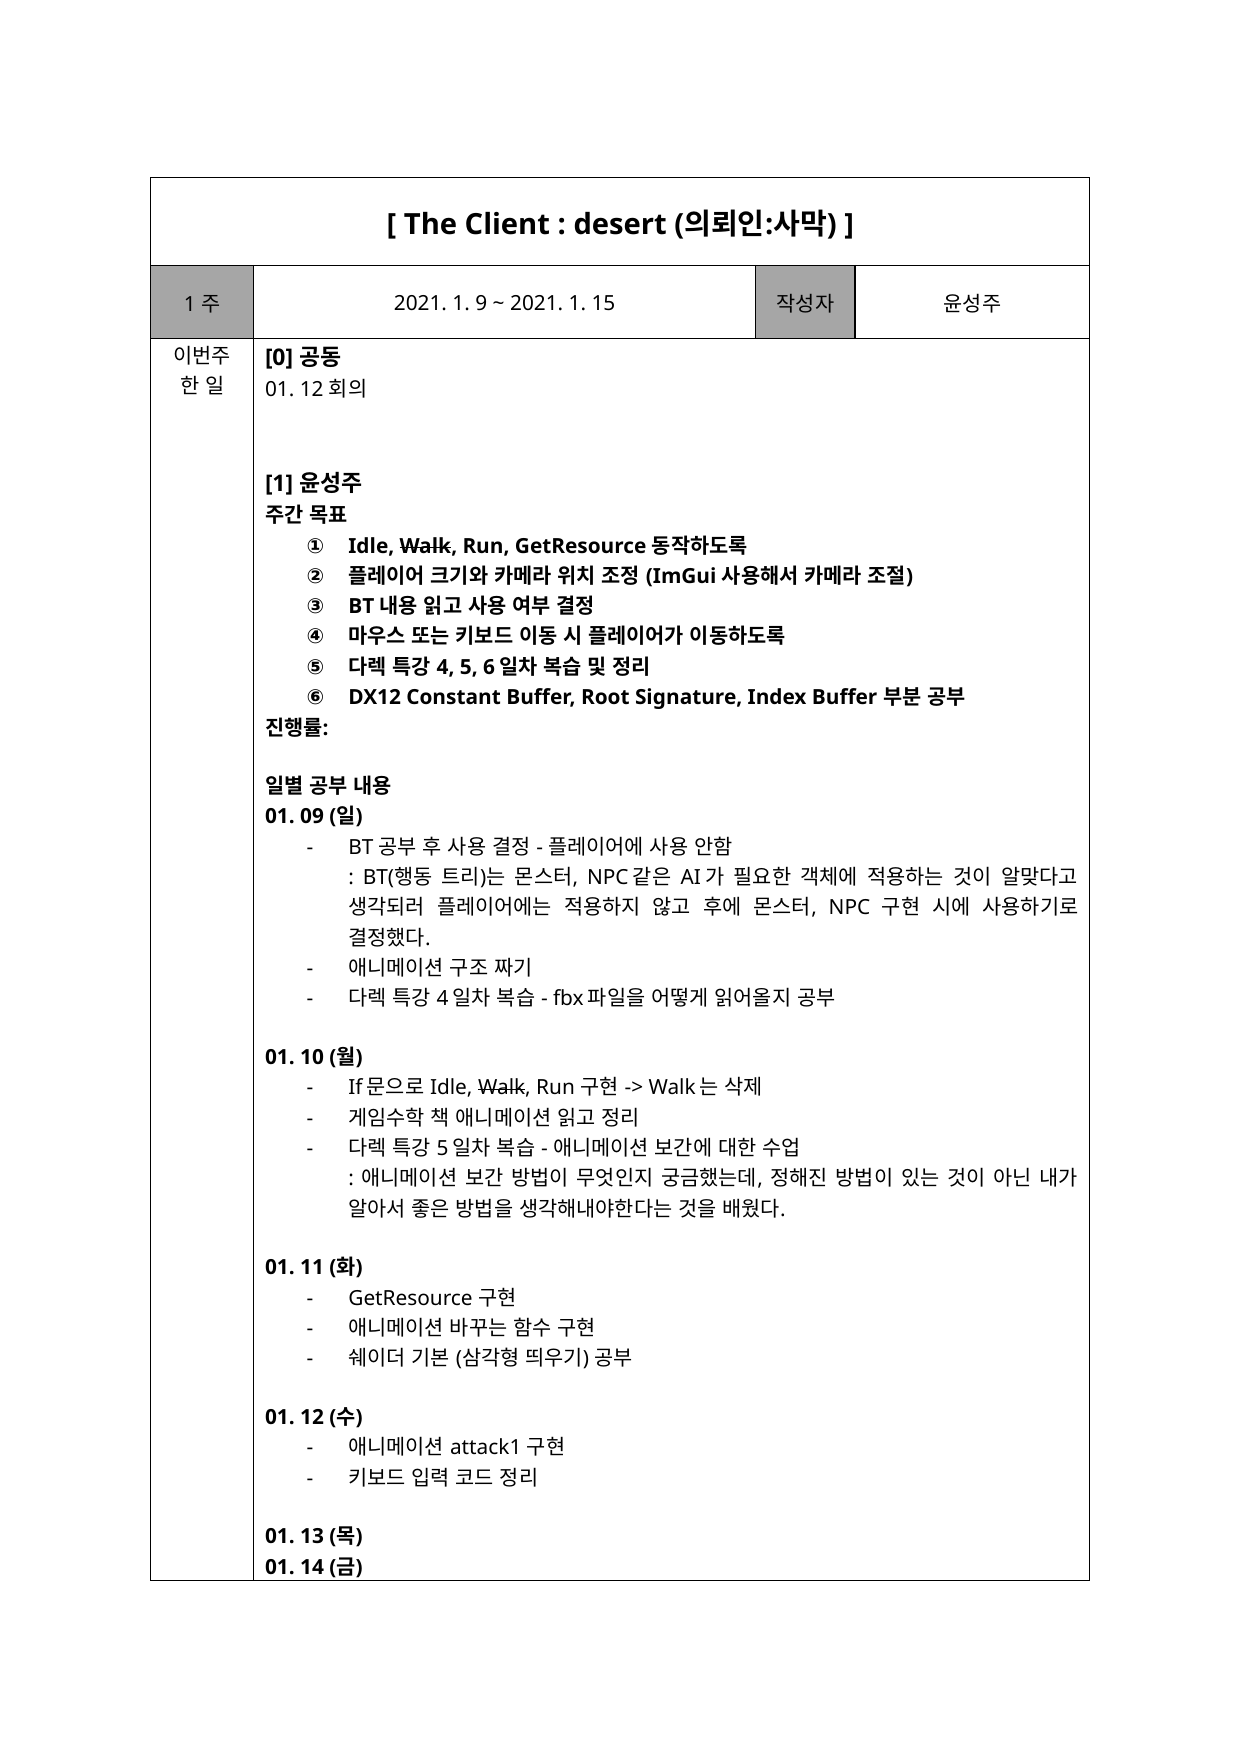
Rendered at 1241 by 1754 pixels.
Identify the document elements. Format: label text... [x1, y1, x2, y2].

table_cell 작성자 [756, 266, 854, 338]
table_cell 2021. 1. 9 ~ 2021. 1. 15 [254, 266, 755, 338]
table_cell 윤성주 [856, 266, 1089, 338]
table_header [ The Client : desert (의뢰인:사막) ] [151, 178, 1089, 265]
table_cell 이번주 한 일 [151, 339, 253, 1580]
table_cell 1 주 [151, 266, 253, 338]
